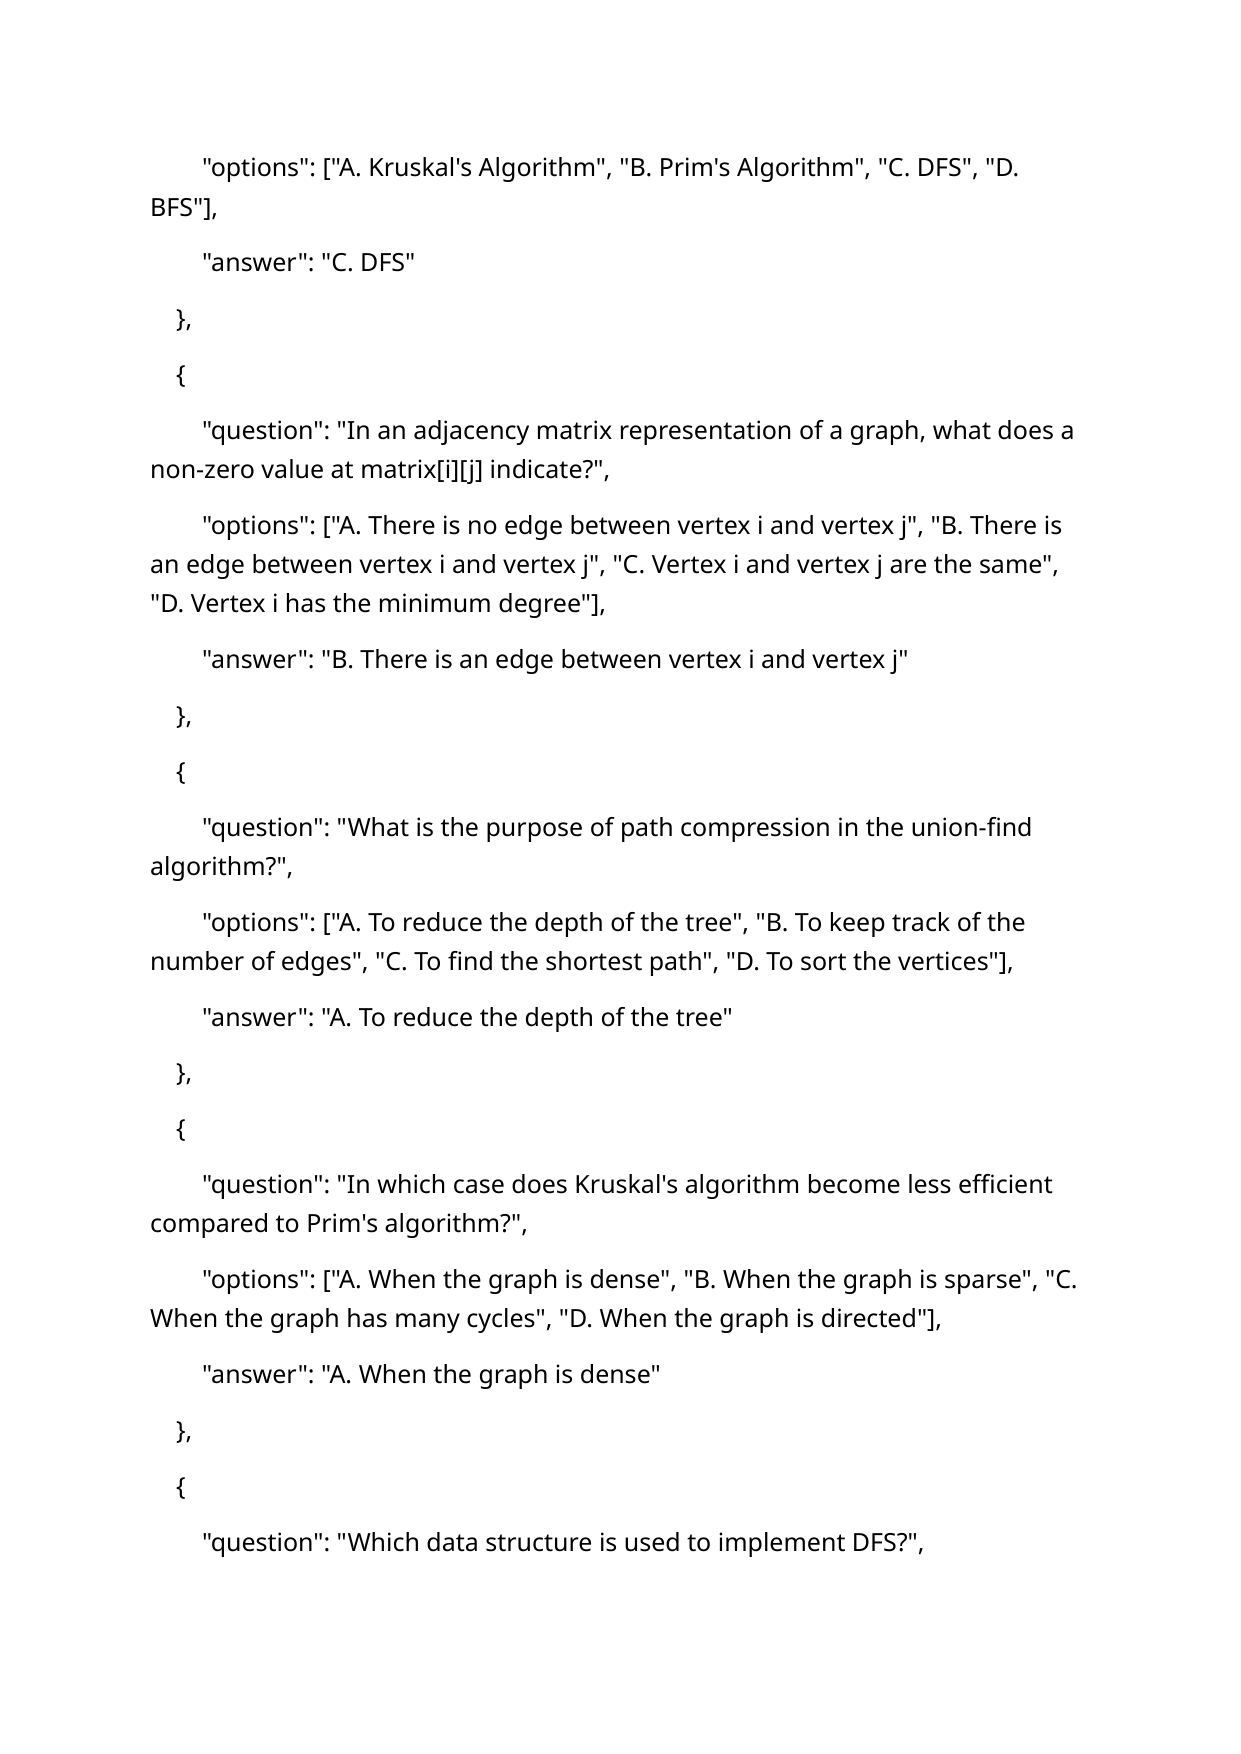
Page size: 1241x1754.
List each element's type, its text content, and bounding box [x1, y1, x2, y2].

text "answer": "A. To reduce the depth of the tree" [150, 999, 1090, 1033]
text }, [150, 1412, 1090, 1447]
text { [150, 753, 1090, 787]
text }, [150, 301, 1090, 335]
text "answer": "C. DFS" [150, 245, 1090, 279]
text "options": ["A. Kruskal's Algorithm", "B. Prim's Algorithm", "C. DFS", "D. BFS"], [150, 150, 1090, 223]
text { [150, 357, 1090, 391]
text "options": ["A. When the graph is dense", "B. When the graph is sparse", "C. When the graph has many cycles", "D. When the graph is directed"], [150, 1262, 1090, 1335]
text { [150, 1468, 1090, 1502]
text "options": ["A. To reduce the depth of the tree", "B. To keep track of the number of edges", "C. To find the shortest path", "D. To sort the vertices"], [150, 904, 1090, 977]
text "question": "Which data structure is used to implement DFS?", [150, 1524, 1090, 1558]
text }, [150, 1055, 1090, 1089]
text }, [150, 697, 1090, 732]
text "options": ["A. There is no edge between vertex i and vertex j", "B. There is an edge between vertex i and vertex j", "C. Vertex i and vertex j are the same", "D. Vertex i has the minimum degree"], [150, 507, 1090, 620]
text "answer": "B. There is an edge between vertex i and vertex j" [150, 642, 1090, 676]
text "answer": "A. When the graph is dense" [150, 1357, 1090, 1391]
text { [150, 1111, 1090, 1145]
text "question": "In an adjacency matrix representation of a graph, what does a non-zero value at matrix[i][j] indicate?", [150, 412, 1090, 486]
text "question": "What is the purpose of path compression in the union-find algorithm?", [150, 809, 1090, 882]
text "question": "In which case does Kruskal's algorithm become less efficient compared to Prim's algorithm?", [150, 1167, 1090, 1240]
